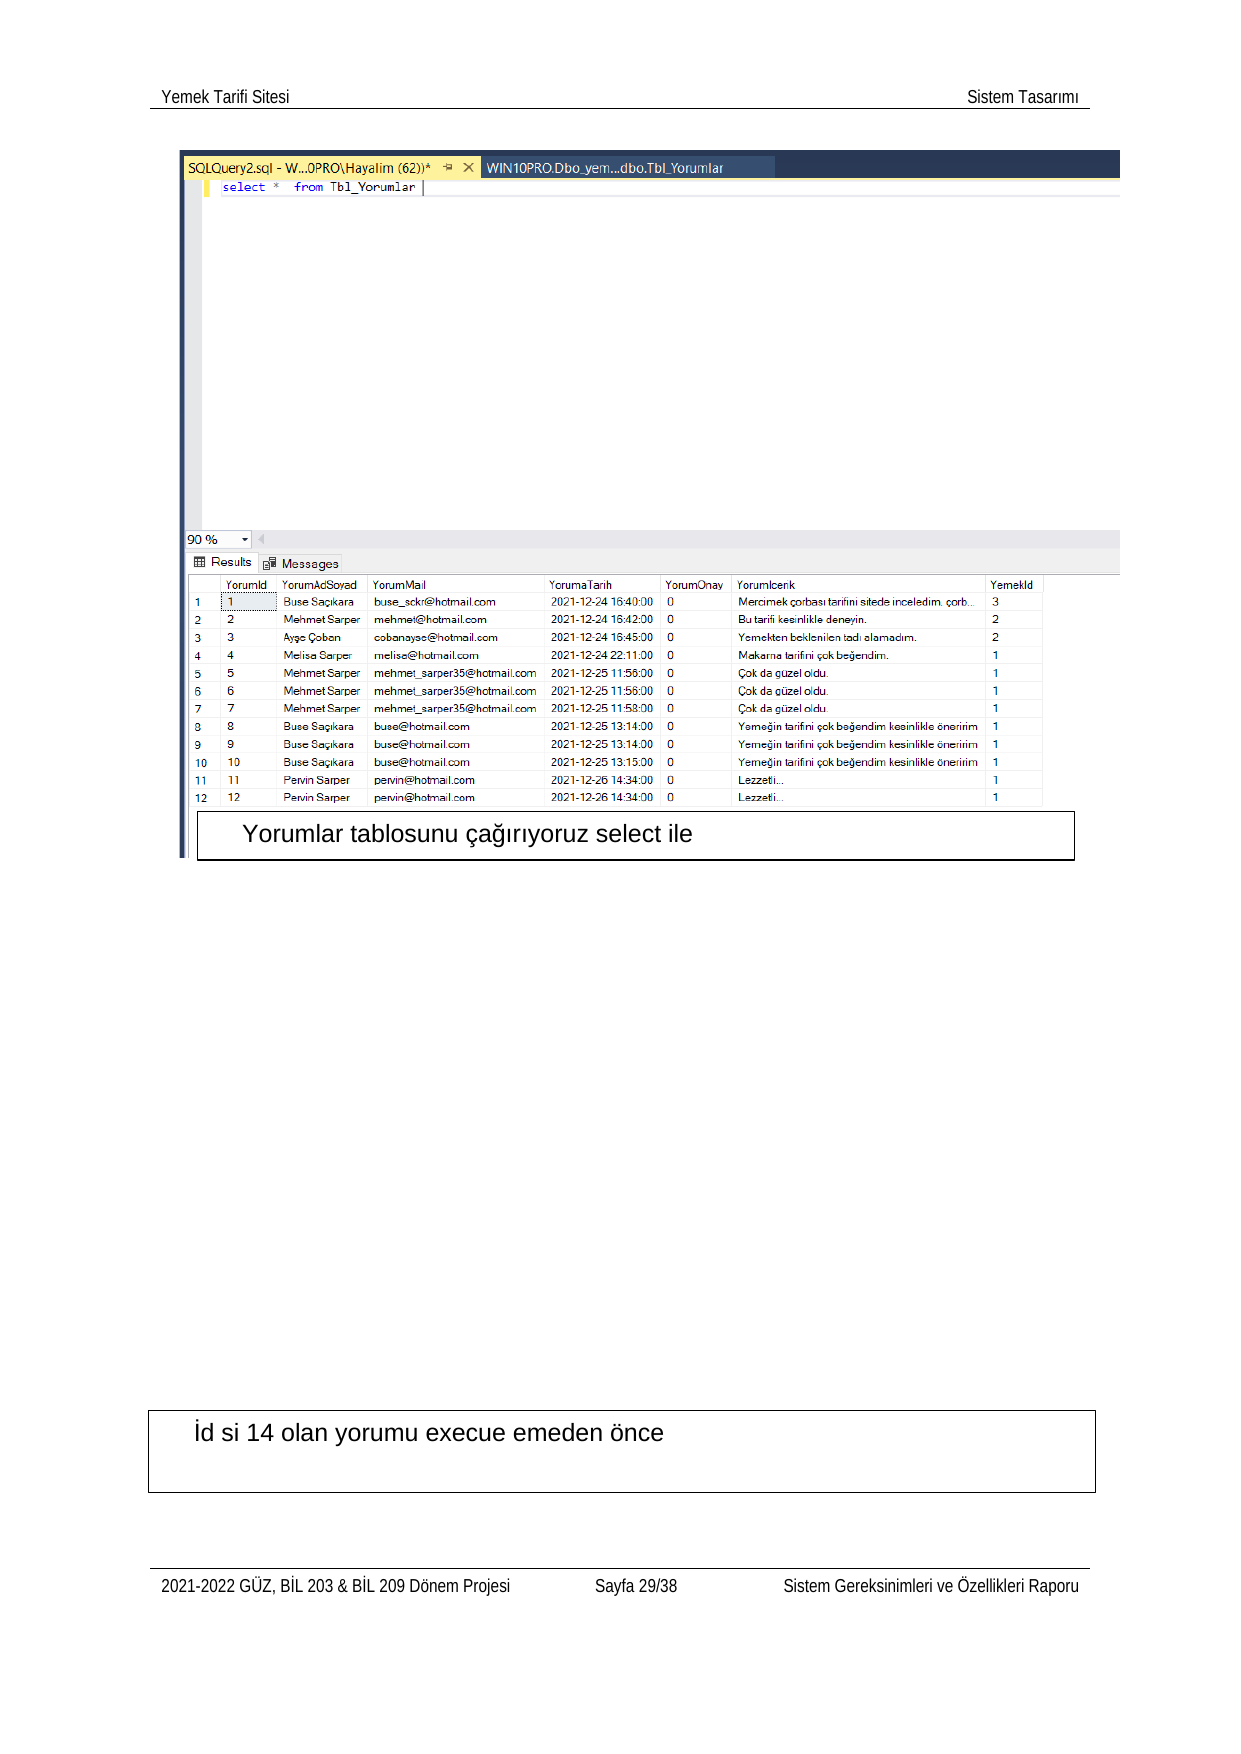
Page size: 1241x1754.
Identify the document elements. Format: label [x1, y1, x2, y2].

picture [179, 150, 1120, 858]
